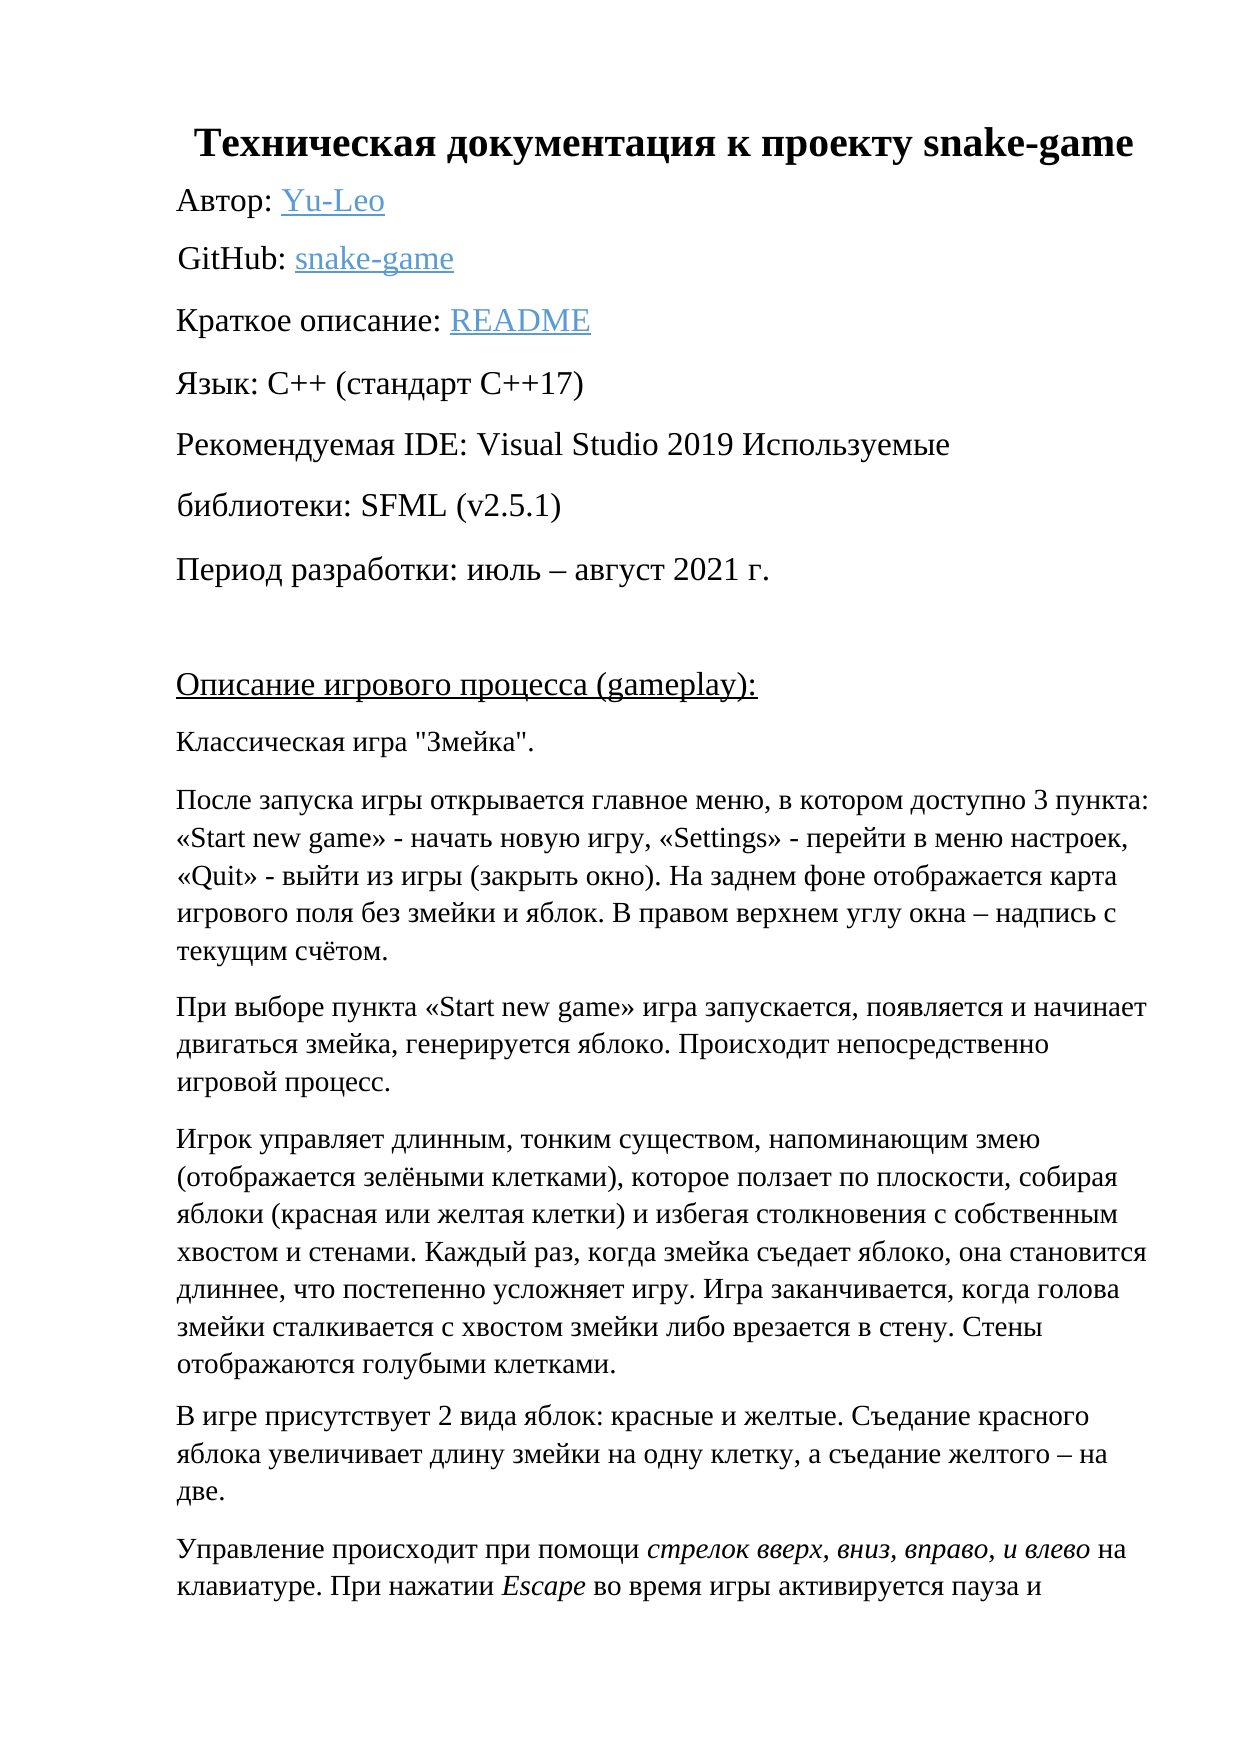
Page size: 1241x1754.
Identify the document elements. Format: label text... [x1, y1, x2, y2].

text Краткое описание: README [176, 300, 952, 338]
text Язык: C++ (стандарт С++17) [176, 364, 952, 402]
text «Start new game» - начать новую игру, «Settings» - перейти в меню настроек, «Quit» - выйти из игры (закрыть окно). На заднем фоне отображается карта игрового поля без змейки и яблок. В правом верхнем углу окна – надпись с текущим счётом. [176, 820, 1157, 966]
text После запуска игры открывается главное меню, в котором доступно 3 пункта: [176, 782, 1157, 816]
text Игрок управляет длинным, тонким существом, напоминающим змею (отображается зелёными клетками), которое ползает по плоскости, собирая яблоки (красная или желтая клетки) и избегая столкновения с собственным хвостом и стенами. Каждый раз, когда змейка съедает яблоко, она становится длиннее, что постепенно усложняет игру. Игра заканчивается, когда голова змейки сталкивается с хвостом змейки либо врезается в стену. Стены отображаются голубыми клетками. [176, 1121, 1157, 1380]
text Классическая игра "Змейка". [176, 724, 1157, 757]
text GitHub: snake-game [177, 238, 1159, 276]
text При выборе пункта «Start new game» игра запускается, появляется и начинает двигаться змейка, генерируется яблоко. Происходит непосредственно игровой процесс. [176, 989, 1157, 1098]
text Рекомендуемая IDE: Visual Studio 2019 Используемые библиотеки: SFML (v2.5.1) [176, 424, 952, 524]
text В игре присутствует 2 вида яблок: красные и желтые. Съедание красного яблока увеличивает длину змейки на одну клетку, а съедание желтого – на две. [176, 1398, 1157, 1507]
text Период разработки: июль – август 2021 г. [176, 549, 952, 587]
text Техническая документация к проекту snake-game [193, 118, 1159, 166]
text Автор: Yu-Leo [176, 181, 952, 219]
text Описание игрового процесса (gameplay): [176, 664, 1159, 702]
